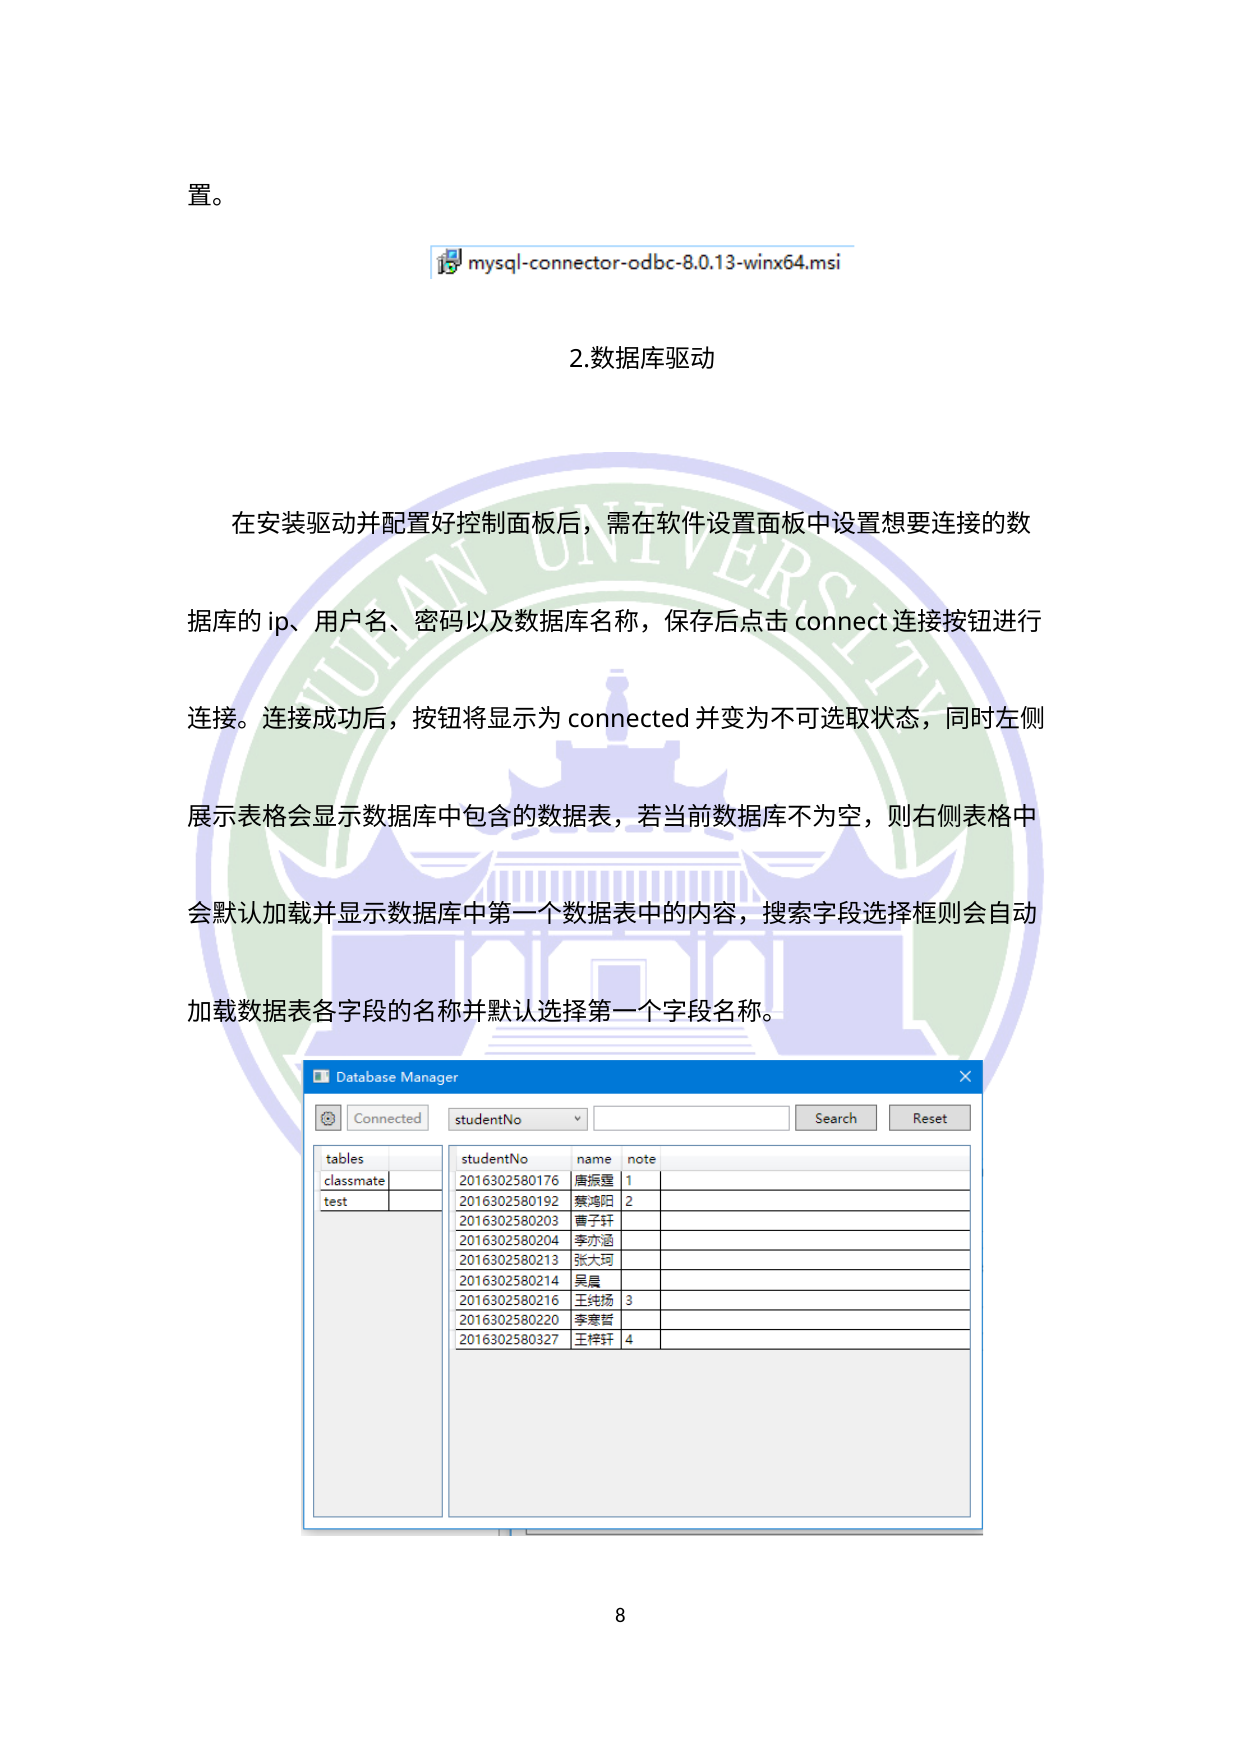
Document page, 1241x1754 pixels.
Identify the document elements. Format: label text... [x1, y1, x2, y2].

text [187, 161, 1053, 226]
text 在安装驱动并配置好控制面板后，需在软件设置面板中设置想要连接的数据库的ip、用户名、密码以及数据库名称，保存后点击connect连接按钮进行连接。连接成功后，按钮将显示为connected并变为不可选取状态，同时左侧展示表格会显示数据库中包含的数据表，若当前数据库不为空，则右侧表格中会默认加载并显示数据库中第一个数据表中的内容，搜索字段选择框则会自动加载数据表各字段的名称并默认选择第一个字段名称。 [187, 489, 1053, 1042]
text 2.数据库驱动 [187, 324, 1053, 389]
picture [429, 244, 855, 279]
picture [301, 1060, 984, 1536]
